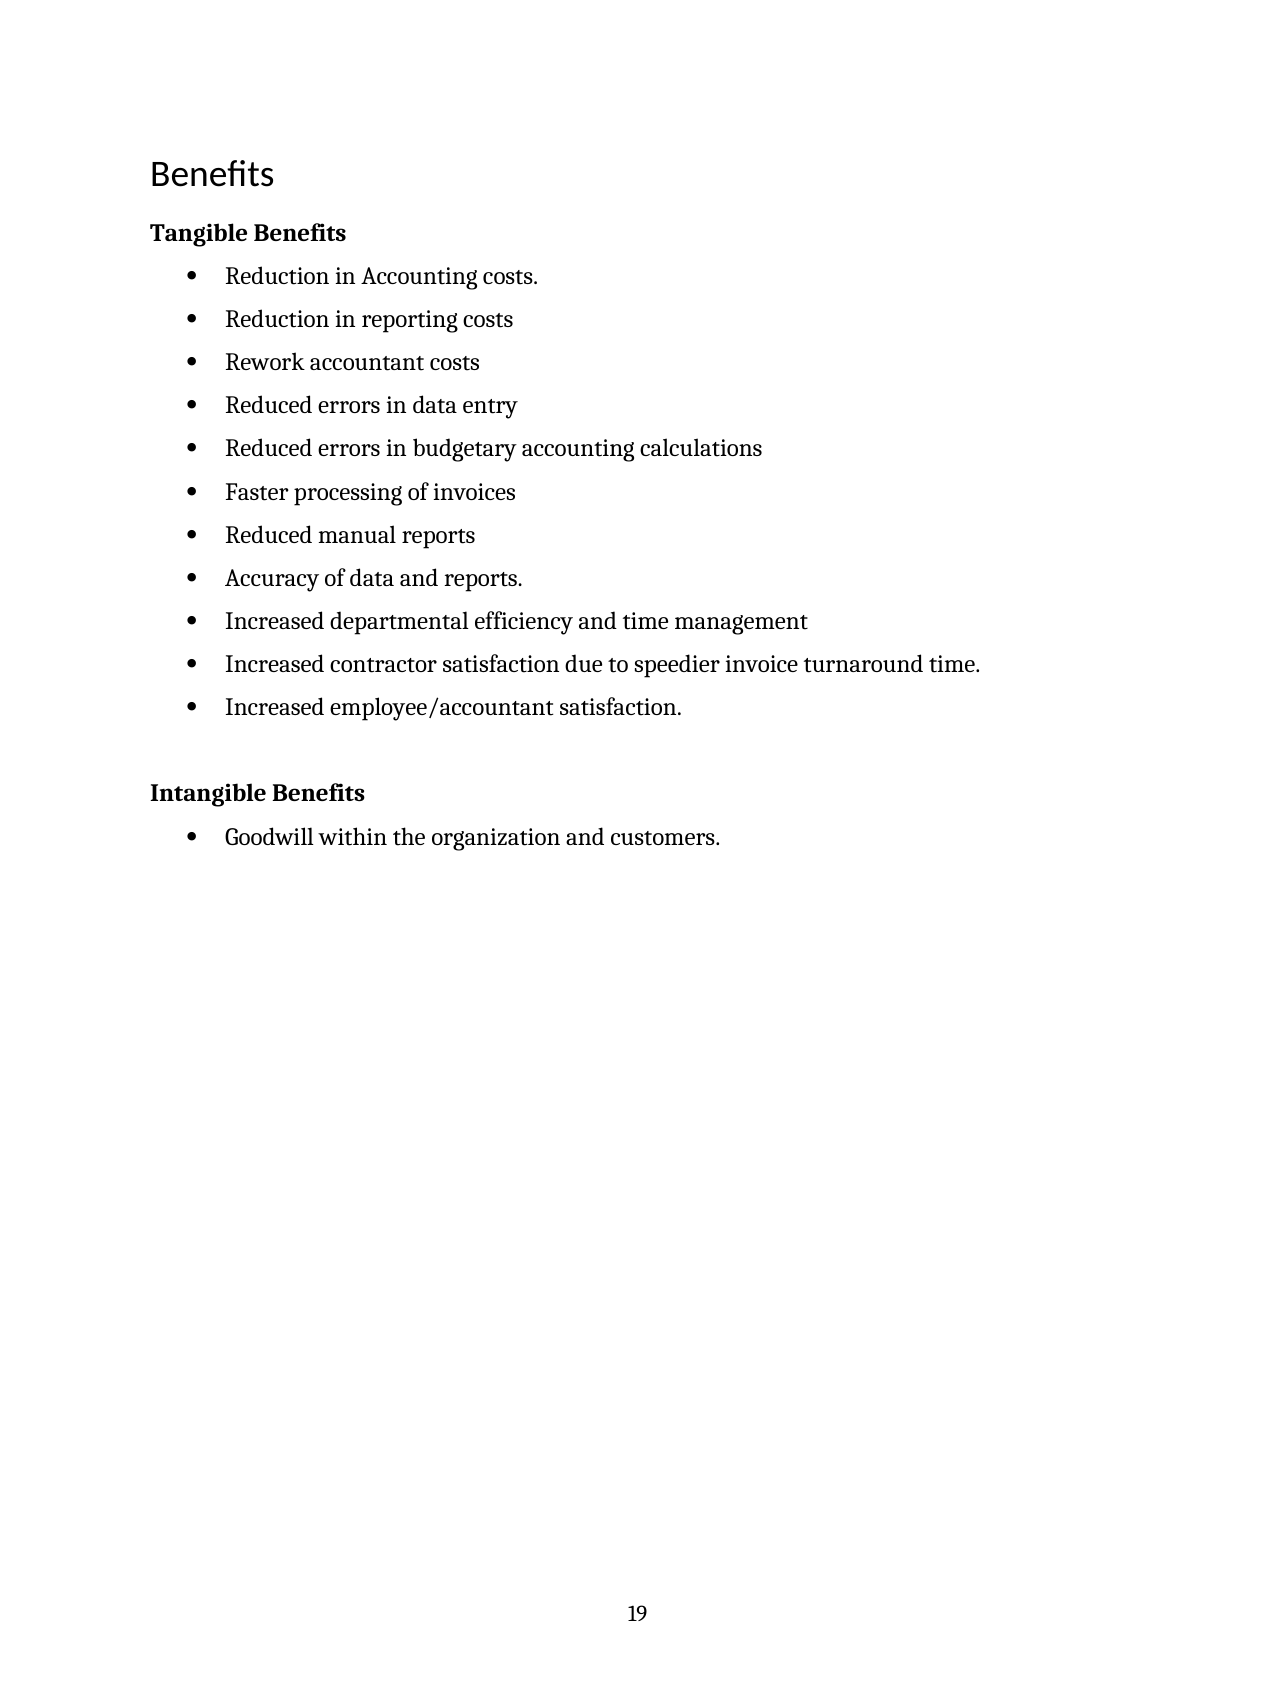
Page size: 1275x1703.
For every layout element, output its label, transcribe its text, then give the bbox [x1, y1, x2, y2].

list Reduction in reporting costs [187, 305, 1125, 334]
list Increased contractor satisfaction due to speedier invoice turnaround time. [187, 650, 1125, 679]
list Increased employee/accountant satisfaction. [187, 693, 1125, 722]
subtitle Benefits [150, 150, 1125, 196]
list Goodwill within the organization and customers. [187, 822, 1125, 851]
list Faster processing of invoices [187, 477, 1125, 506]
list Reduced manual reports [187, 521, 1125, 549]
list Rework accountant costs [187, 348, 1125, 377]
list Reduced errors in budgetary accounting calculations [187, 434, 1125, 463]
list Increased departmental efficiency and time management [187, 607, 1125, 636]
text Intangible Benefits [150, 779, 1125, 808]
list Reduction in Accounting costs. [187, 262, 1125, 291]
text Tangible Benefits [150, 219, 1125, 247]
list Reduced errors in data entry [187, 391, 1125, 420]
list Accuracy of data and reports. [187, 564, 1125, 592]
